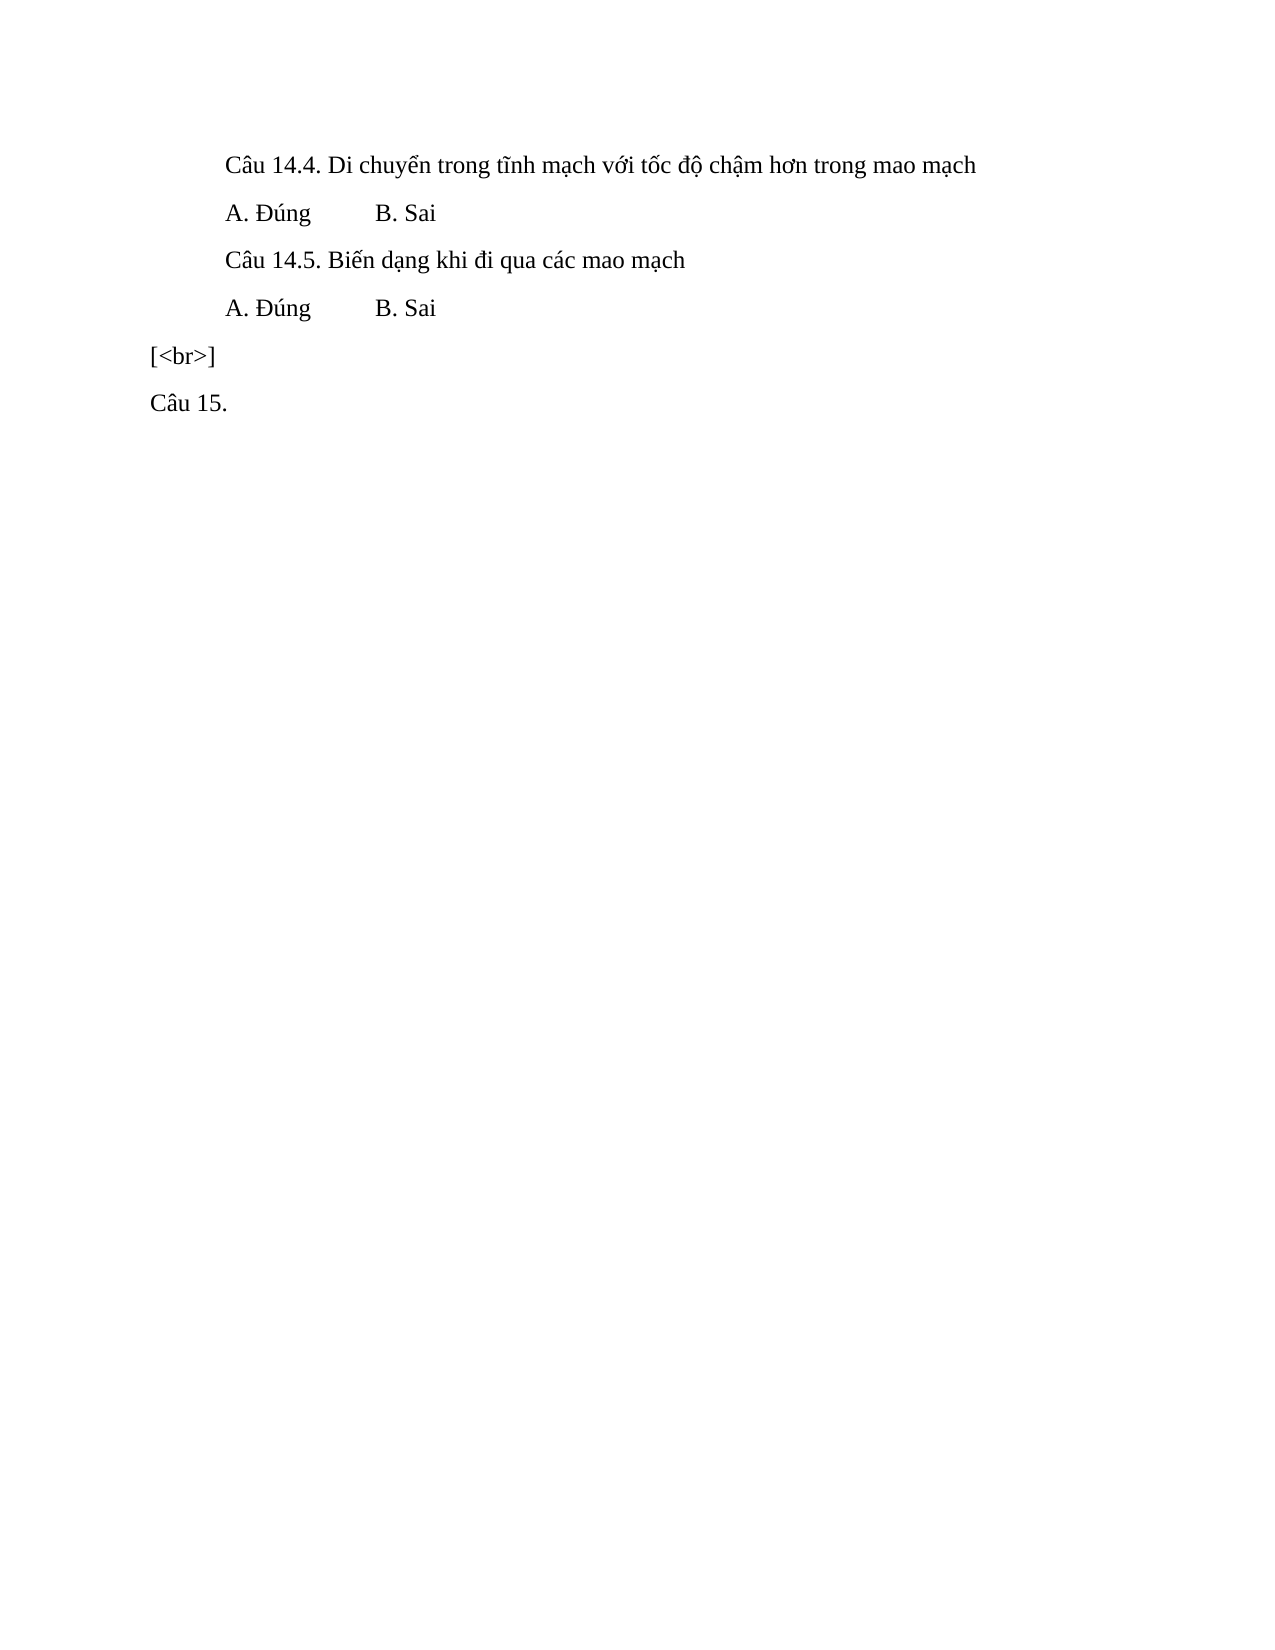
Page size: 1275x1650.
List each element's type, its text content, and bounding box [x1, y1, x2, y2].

text A. Đúng B. Sai [150, 198, 1125, 226]
text A. Đúng B. Sai [150, 293, 1125, 322]
text Câu 15. [150, 388, 1125, 417]
text [<br>] [150, 341, 1125, 369]
text Câu 14.5. Biến dạng khi đi qua các mao mạch [150, 245, 1125, 274]
text Câu 14.4. Di chuyển trong tĩnh mạch với tốc độ chậm hơn trong mao mạch [150, 150, 1125, 179]
